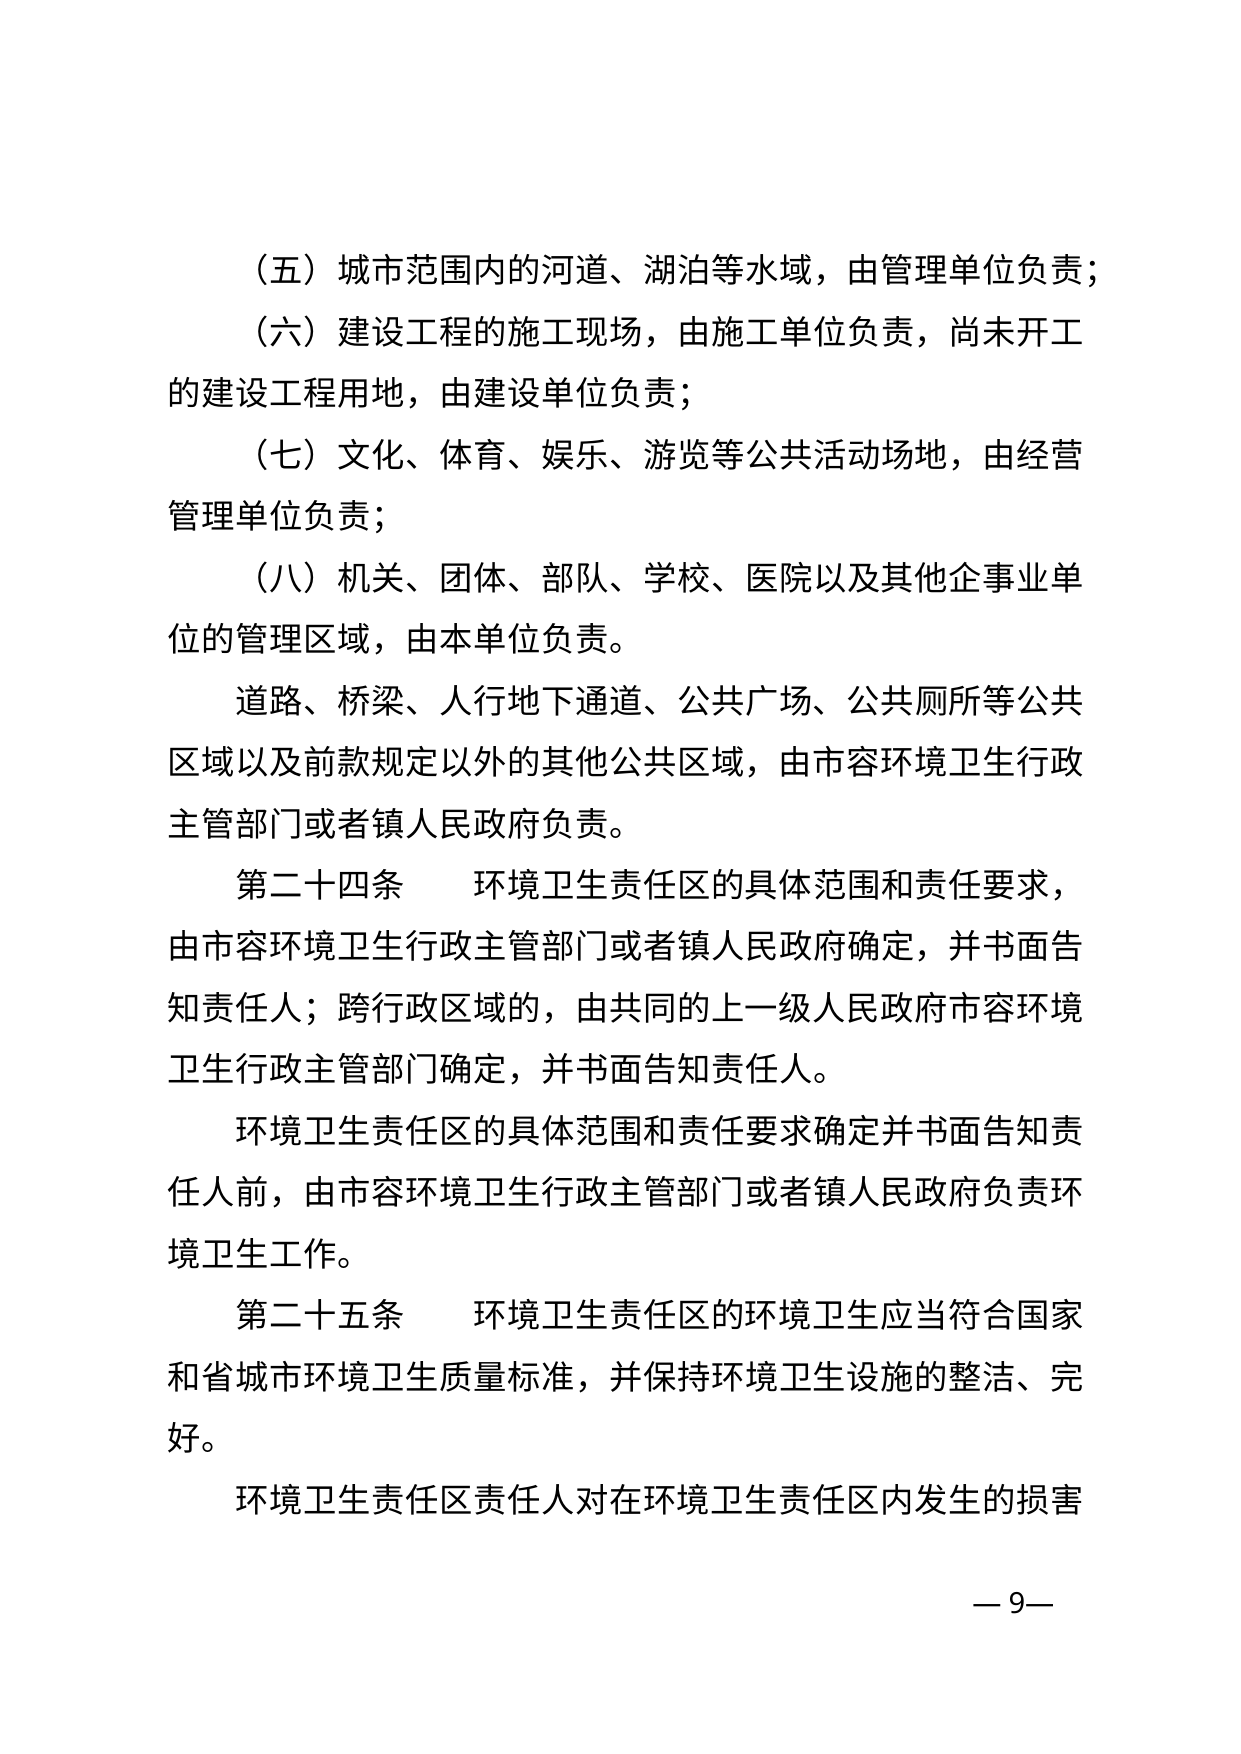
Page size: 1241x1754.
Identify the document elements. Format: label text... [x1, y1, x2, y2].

text （七）文化、体育、娱乐、游览等公共活动场地，由经营管理单位负责； [168, 422, 1084, 545]
text （六）建设工程的施工现场，由施工单位负责，尚未开工的建设工程用地，由建设单位负责； [168, 299, 1084, 422]
text 第二十四条 环境卫生责任区的具体范围和责任要求，由市容环境卫生行政主管部门或者镇人民政府确定，并书面告知责任人；跨行政区域的，由共同的上一级人民政府市容环境卫生行政主管部门确定，并书面告知责任人。 [168, 852, 1084, 1098]
text （八）机关、团体、部队、学校、医院以及其他企事业单位的管理区域，由本单位负责。 [168, 545, 1084, 668]
text （五）城市范围内的河道、湖泊等水域，由管理单位负责； [168, 238, 1084, 299]
text 环境卫生责任区的具体范围和责任要求确定并书面告知责任人前，由市容环境卫生行政主管部门或者镇人民政府负责环境卫生工作。 [168, 1098, 1084, 1282]
text 第二十五条 环境卫生责任区的环境卫生应当符合国家和省城市环境卫生质量标准，并保持环境卫生设施的整洁、完好。 [168, 1282, 1084, 1467]
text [168, 1467, 1084, 1528]
text 道路、桥梁、人行地下通道、公共广场、公共厕所等公共区域以及前款规定以外的其他公共区域，由市容环境卫生行政主管部门或者镇人民政府负责。 [168, 668, 1084, 852]
